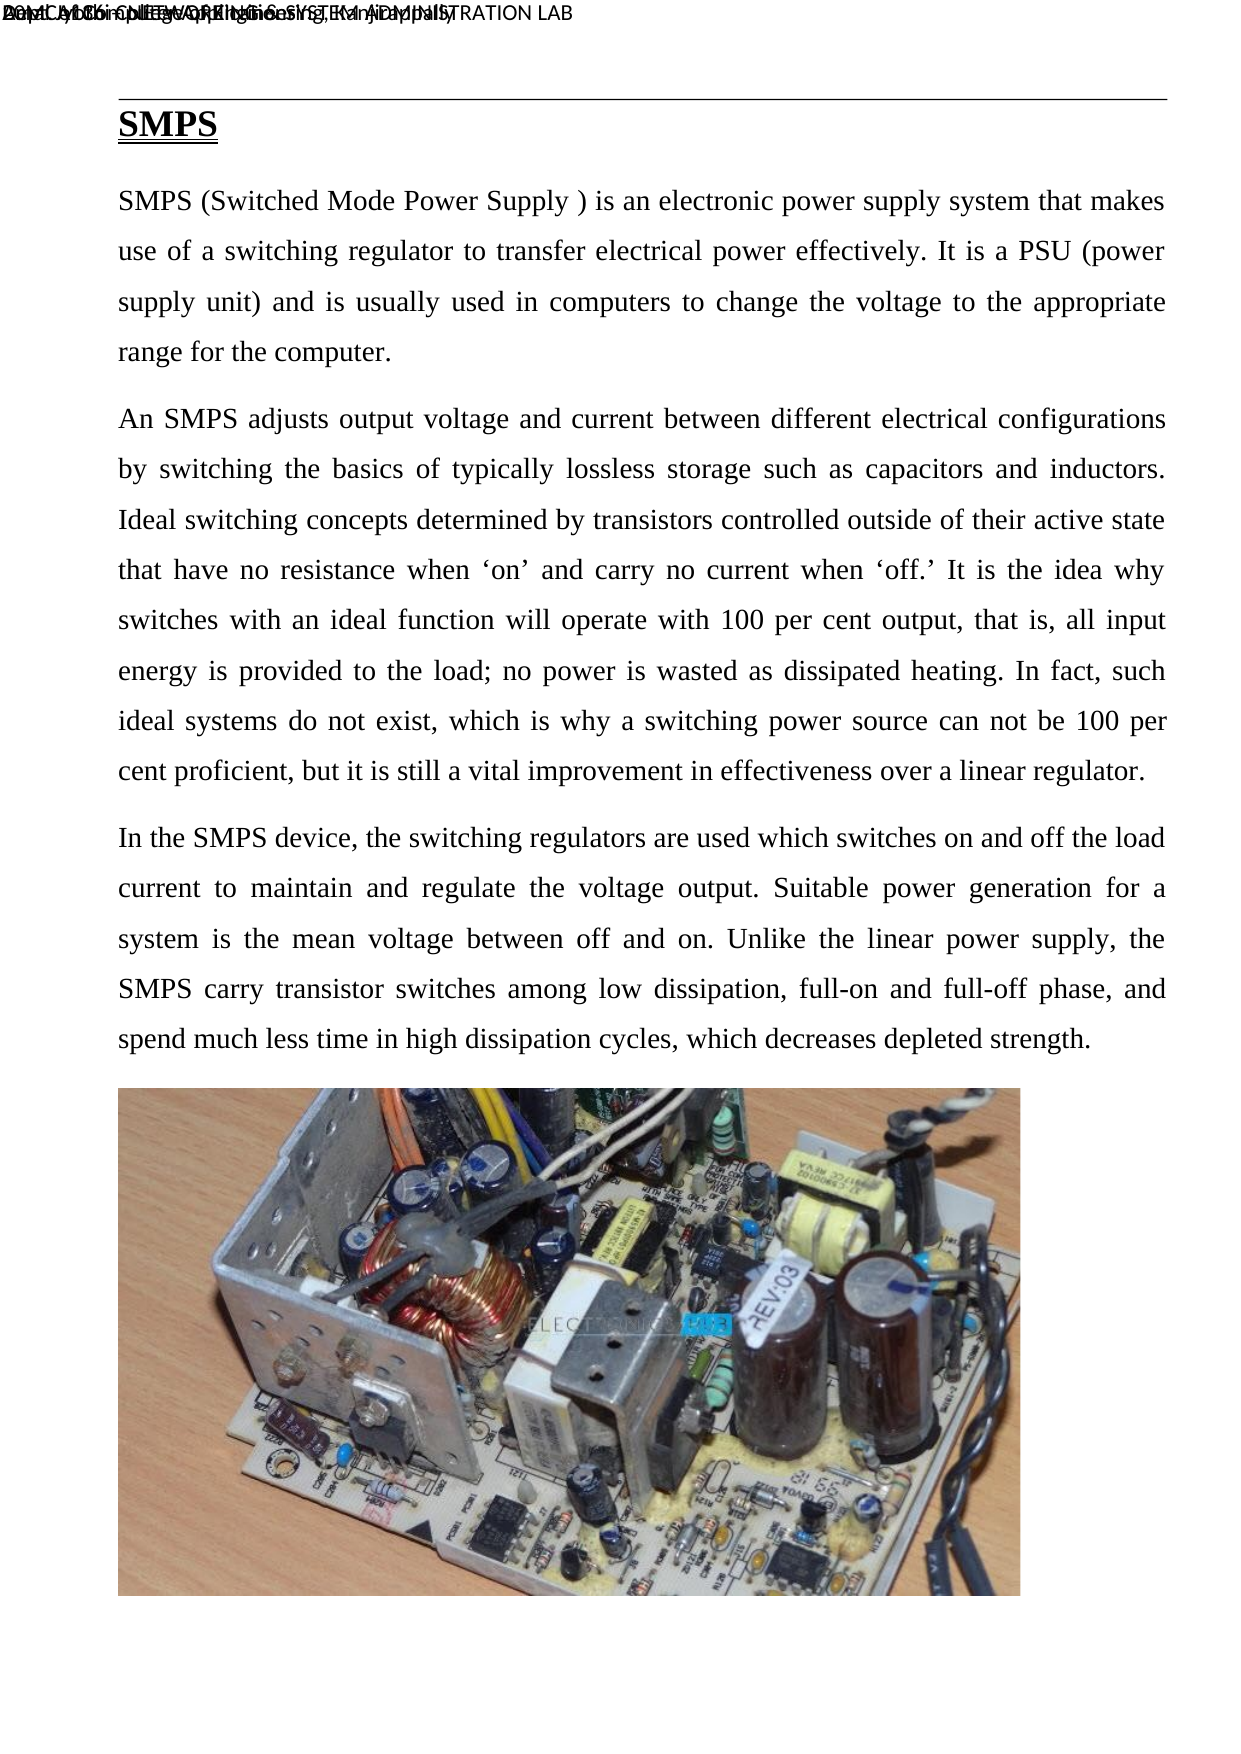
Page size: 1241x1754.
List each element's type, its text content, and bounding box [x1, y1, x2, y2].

picture [118, 1088, 1021, 1596]
subtitle SMPS [118, 102, 1238, 145]
text SMPS (Switched Mode Power Supply ) is an electronic power supply system that makes use of a switching regulator to transfer electrical power effectively. It is a PSU (power supply unit) and is usually used in computers to change the voltage to the appropriate range for the computer. [118, 183, 1166, 368]
text An SMPS adjusts output voltage and current between different electrical configurations by switching the basics of typically lossless storage such as capacitors and inductors. Ideal switching concepts determined by transistors controlled outside of their active state that have no resistance when ‘on’ and carry no current when ‘off.’ It is the idea why switches with an ideal function will operate with 100 per cent output, that is, all input energy is provided to the load; no power is wasted as dissipated heating. In fact, such ideal systems do not exist, which is why a switching power source can not be 100 per cent proficient, but it is still a vital improvement in effectiveness over a linear regulator. [118, 401, 1167, 787]
text In the SMPS device, the switching regulators are used which switches on and off the load current to maintain and regulate the voltage output. Suitable power generation for a system is the mean voltage between off and on. Unlike the linear power supply, the SMPS carry transistor switches among low dissipation, full-on and full-off phase, and spend much less time in high dissipation cycles, which decreases depleted strength. [118, 820, 1167, 1055]
